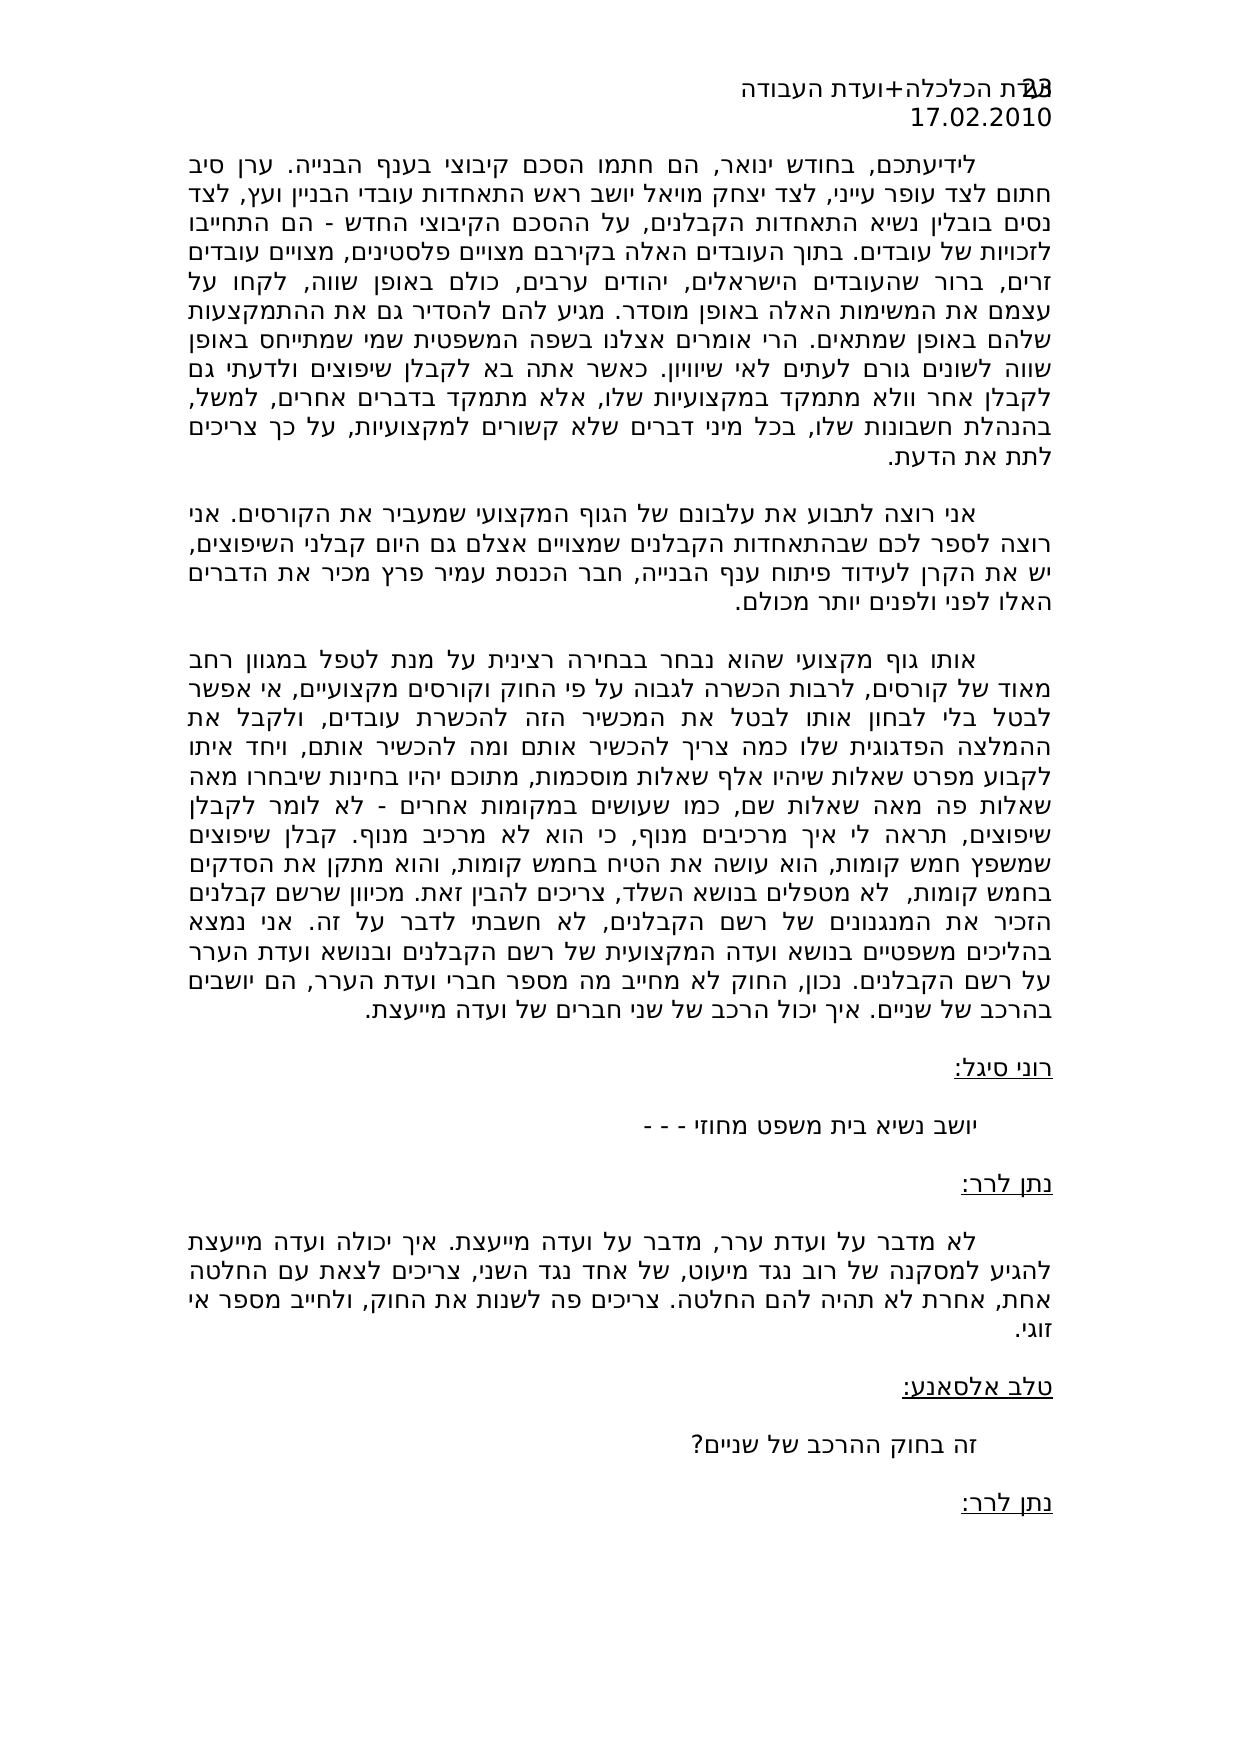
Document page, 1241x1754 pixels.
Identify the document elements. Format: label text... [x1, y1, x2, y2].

text טלב אלסאנע: [187, 1372, 1053, 1401]
text אותו גוף מקצועי שהוא נבחר בבחירה רצינית על מנת לטפל במגוון רחב מאוד של קורסים, לרבות הכשרה לגבוה על פי החוק וקורסים מקצועיים, אי אפשר לבטל בלי לבחון אותו לבטל את המכשיר הזה להכשרת עובדים, ולקבל את ההמלצה הפדגוגית שלו כמה צריך להכשיר אותם ומה להכשיר אותם, ויחד איתו לקבוע מפרט שאלות שיהיו אלף שאלות מוסכמות, מתוכם יהיו בחינות שיבחרו מאה שאלות פה מאה שאלות שם, כמו שעושים במקומות אחרים - לא לומר לקבלן שיפוצים, תראה לי איך מרכיבים מנוף, כי הוא לא מרכיב מנוף. קבלן שיפוצים שמשפץ חמש קומות, הוא עושה את הטיח בחמש קומות, והוא מתקן את הסדקים בחמש קומות, לא מטפלים בנושא השלד, צריכים להבין זאת. מכיוון שרשם קבלנים הזכיר את המנגנונים של רשם הקבלנים, לא חשבתי לדבר על זה. אני נמצא בהליכים משפטיים בנושא ועדה המקצועית של רשם הקבלנים ובנושא ועדת הערר על רשם הקבלנים. נכון, החוק לא מחייב מה מספר חברי ועדת הערר, הם יושבים בהרכב של שניים. איך יכול הרכב של שני חברים של ועדה מייעצת. [187, 645, 1053, 1024]
text נתן לרר: [187, 1488, 1053, 1517]
text יושב נשיא בית משפט מחוזי - - - [187, 1111, 1053, 1140]
text זה בחוק ההרכב של שניים? [187, 1430, 1053, 1459]
text רוני סיגל: [187, 1053, 1053, 1082]
text אני רוצה לתבוע את עלבונם של הגוף המקצועי שמעביר את הקורסים. אני רוצה לספר לכם שבהתאחדות הקבלנים שמצויים אצלם גם היום קבלני השיפוצים, יש את הקרן לעידוד פיתוח ענף הבנייה, חבר הכנסת עמיר פרץ מכיר את הדברים האלו לפני ולפנים יותר מכולם. [187, 499, 1053, 616]
text נתן לרר: [187, 1169, 1053, 1198]
text לידיעתכם, בחודש ינואר, הם חתמו הסכם קיבוצי בענף הבנייה. ערן סיב חתום לצד עופר עייני, לצד יצחק מויאל יושב ראש התאחדות עובדי הבניין ועץ, לצד נסים בובלין נשיא התאחדות הקבלנים, על ההסכם הקיבוצי החדש - הם התחייבו לזכויות של עובדים. בתוך העובדים האלה בקירבם מצויים פלסטינים, מצויים עובדים זרים, ברור שהעובדים הישראלים, יהודים ערבים, כולם באופן שווה, לקחו על עצמם את המשימות האלה באופן מוסדר. מגיע להם להסדיר גם את ההתמקצעות שלהם באופן שמתאים. הרי אומרים אצלנו בשפה המשפטית שמי שמתייחס באופן שווה לשונים גורם לעתים לאי שיוויון. כאשר אתה בא לקבלן שיפוצים ולדעתי גם לקבלן אחר וולא מתמקד במקצועיות שלו, אלא מתמקד בדברים אחרים, למשל, בהנהלת חשבונות שלו, בכל מיני דברים שלא קשורים למקצועיות, על כך צריכים לתת את הדעת. [187, 150, 1053, 471]
text לא מדבר על ועדת ערר, מדבר על ועדה מייעצת. איך יכולה ועדה מייעצת להגיע למסקנה של רוב נגד מיעוט, של אחד נגד השני, צריכים לצאת עם החלטה אחת, אחרת לא תהיה להם החלטה. צריכים פה לשנות את החוק, ולחייב מספר אי זוגי. [187, 1227, 1053, 1343]
